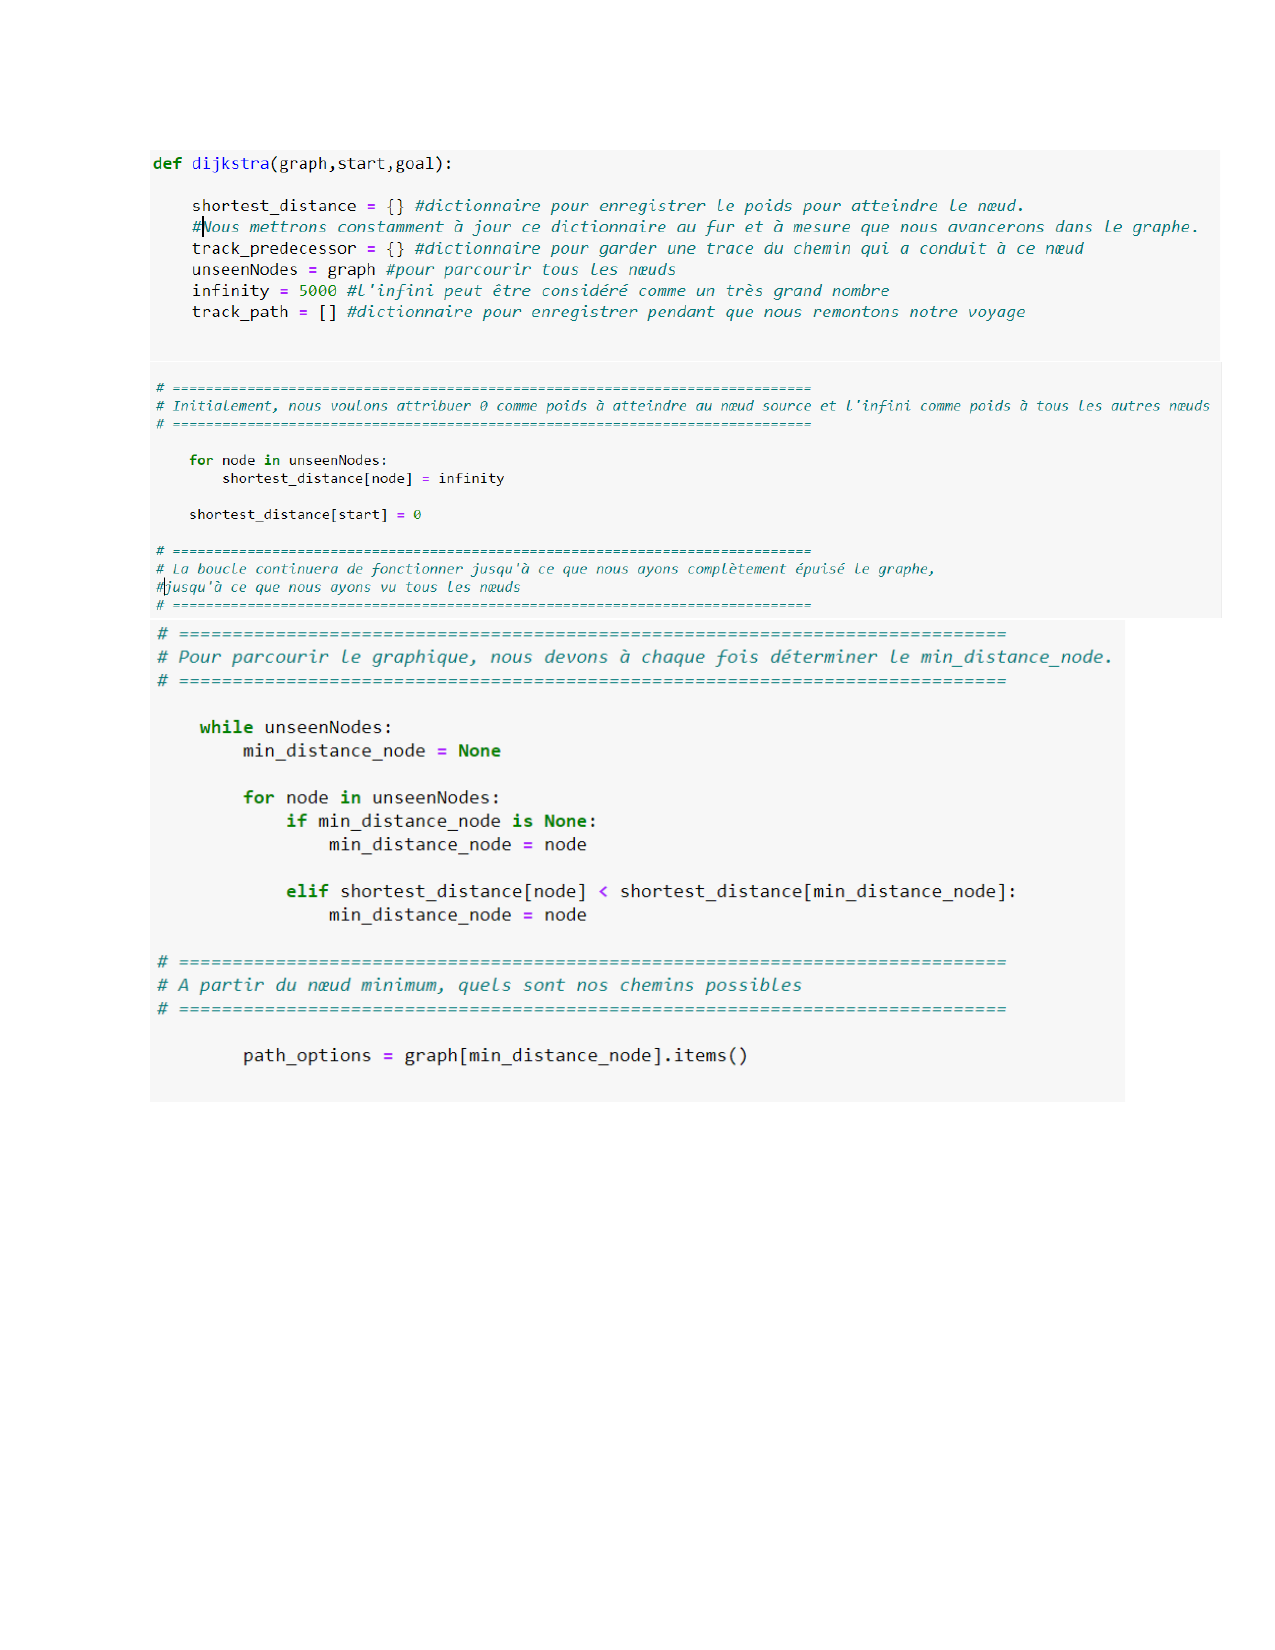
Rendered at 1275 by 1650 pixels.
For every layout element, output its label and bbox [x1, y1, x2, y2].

picture [150, 362, 1222, 618]
picture [150, 150, 1221, 361]
picture [150, 620, 1125, 1102]
